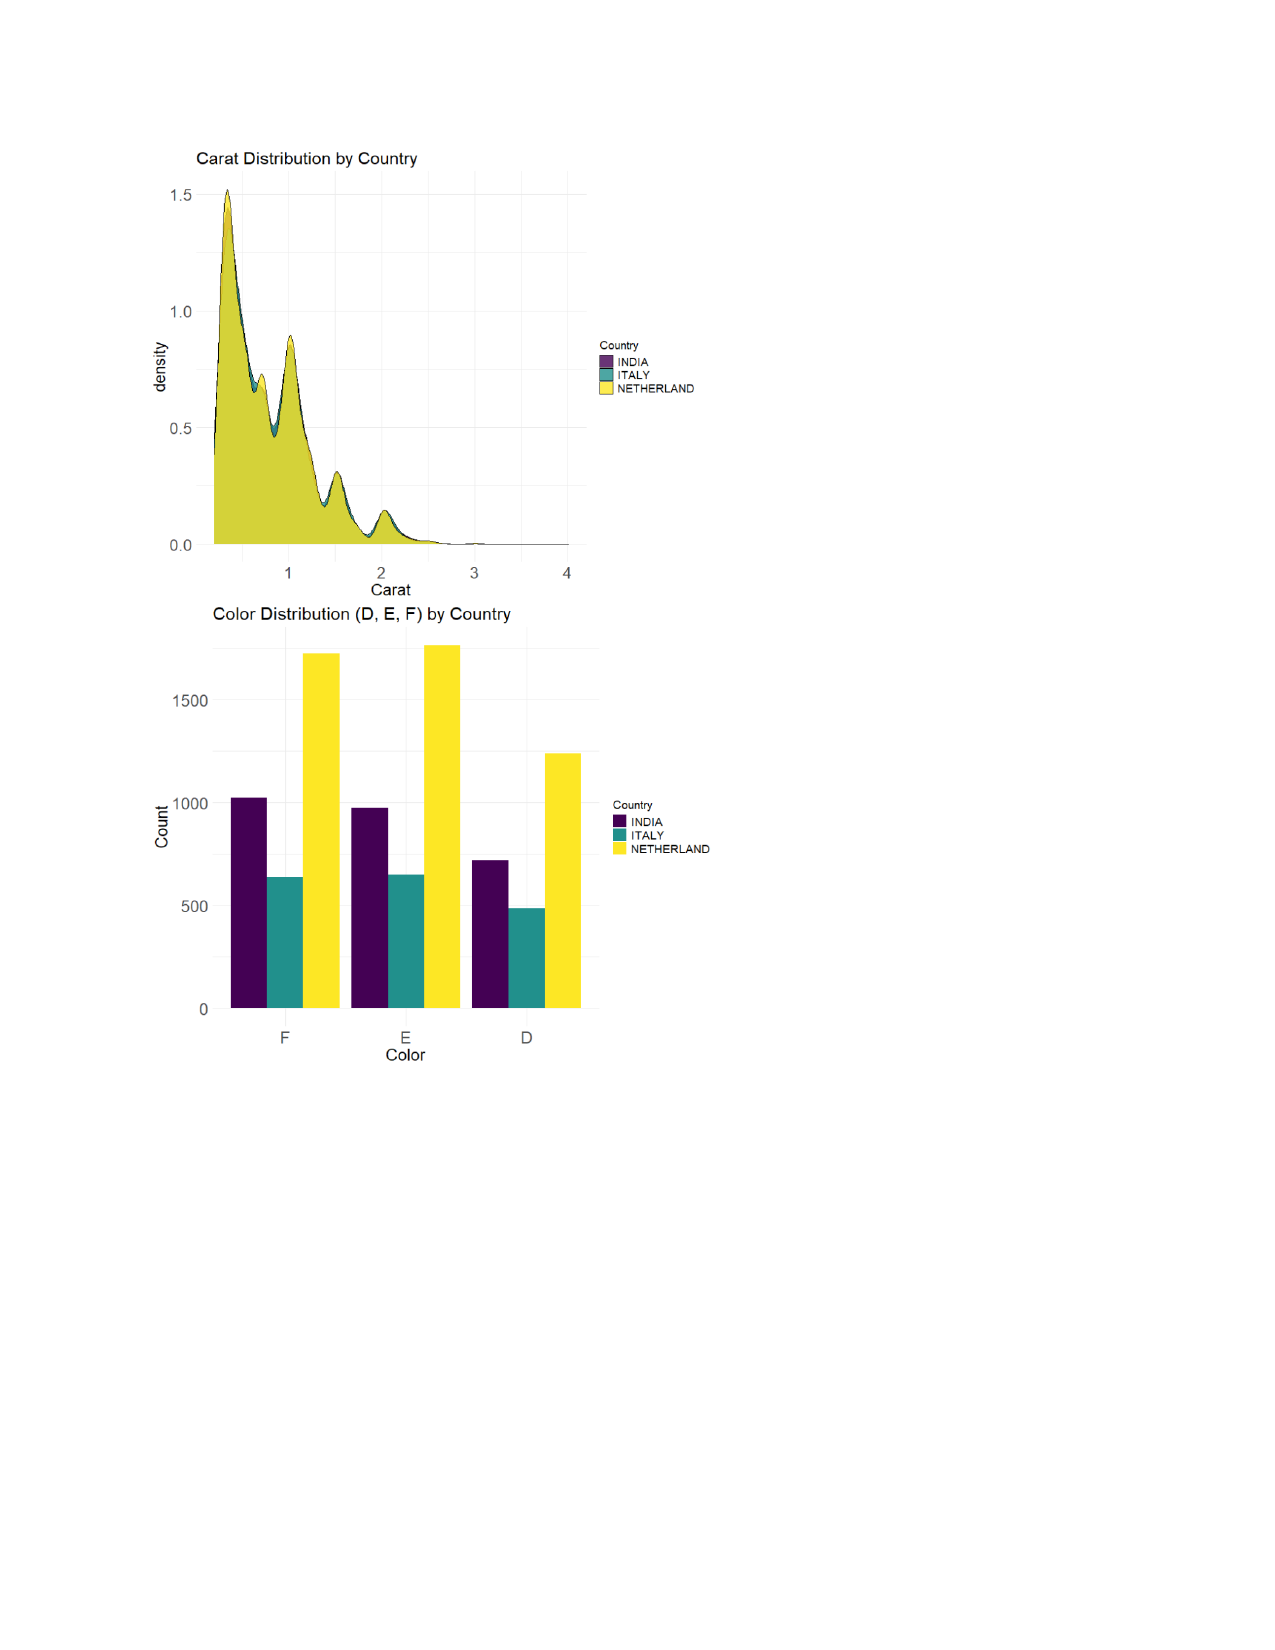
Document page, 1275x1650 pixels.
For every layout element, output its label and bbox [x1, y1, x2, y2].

picture [150, 603, 715, 1063]
picture [150, 150, 697, 599]
